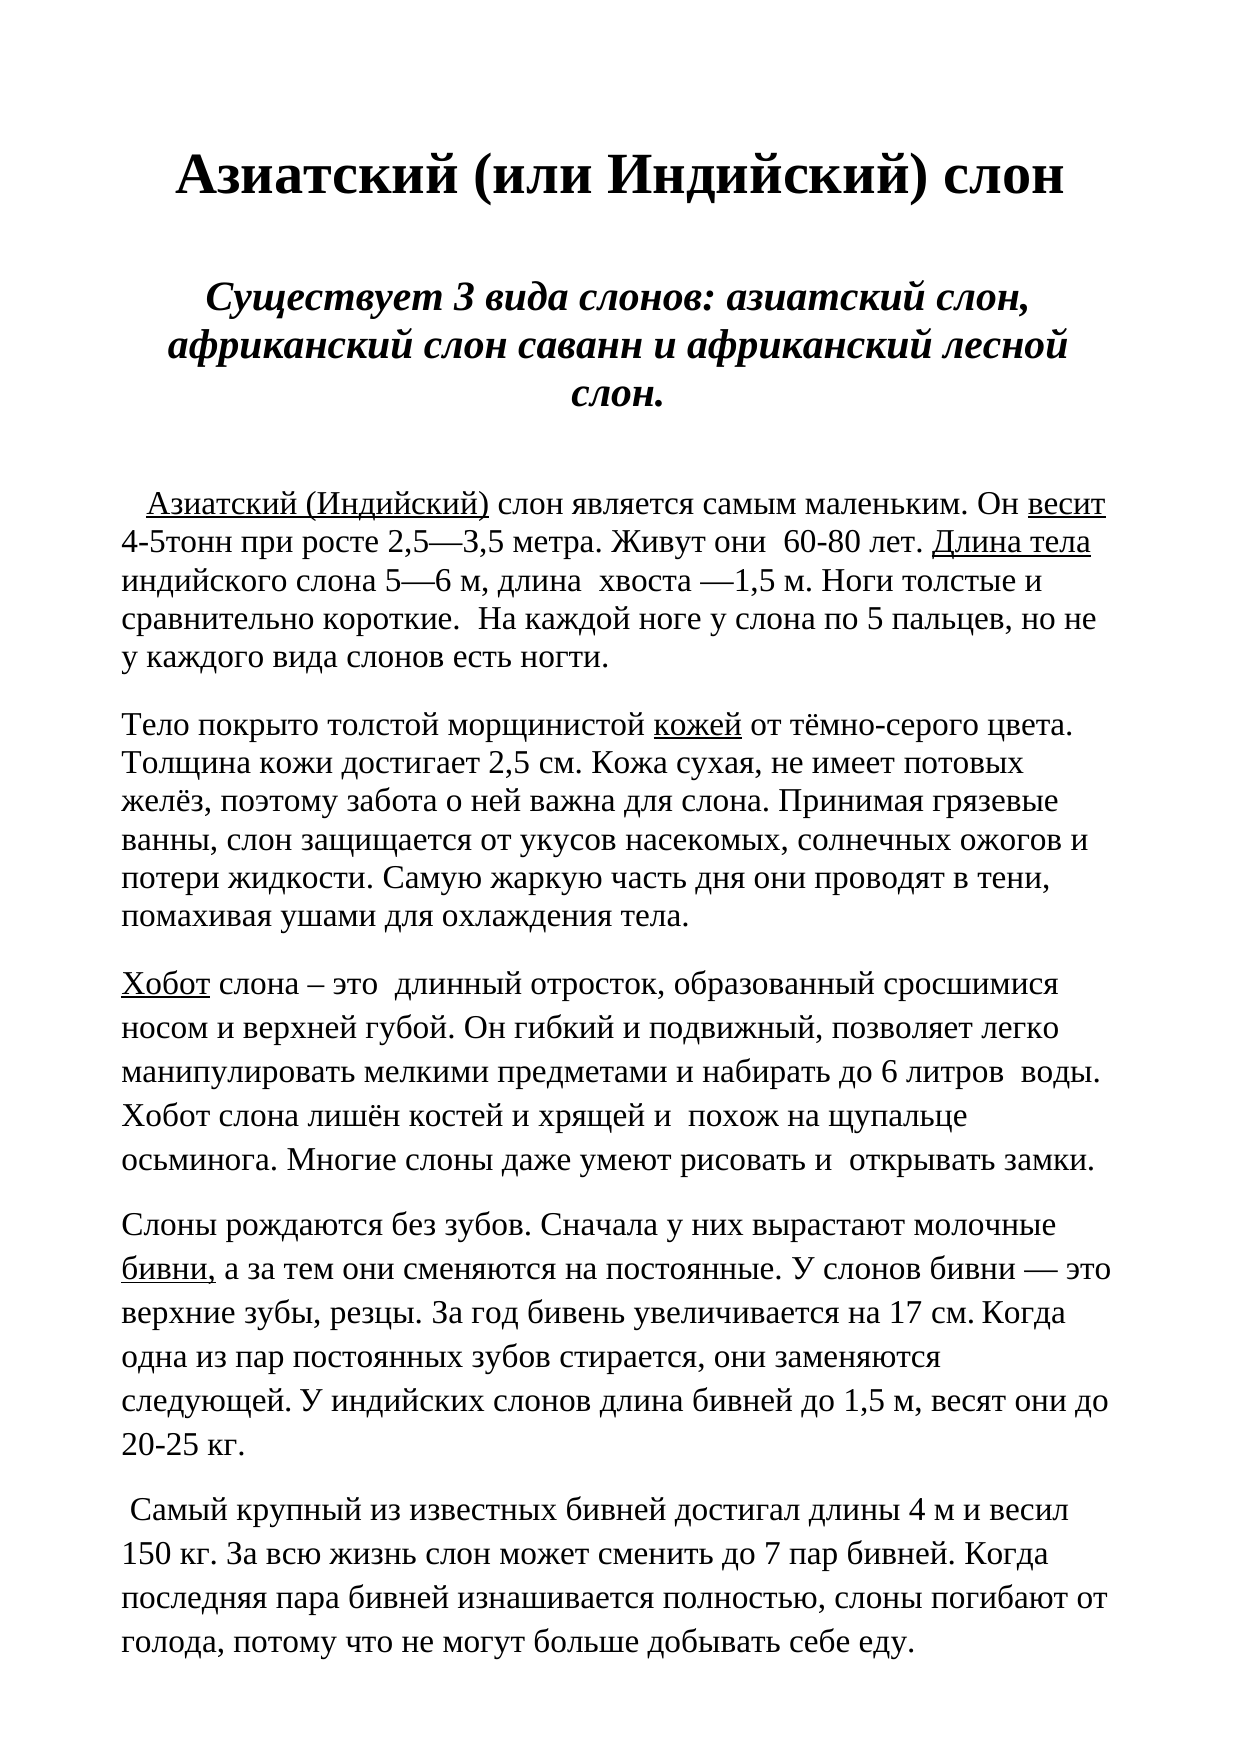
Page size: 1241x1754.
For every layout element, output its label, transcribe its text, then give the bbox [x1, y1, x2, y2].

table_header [118, 269, 1122, 1663]
subtitle Азиатский (или Индийский) слон [118, 139, 1122, 206]
